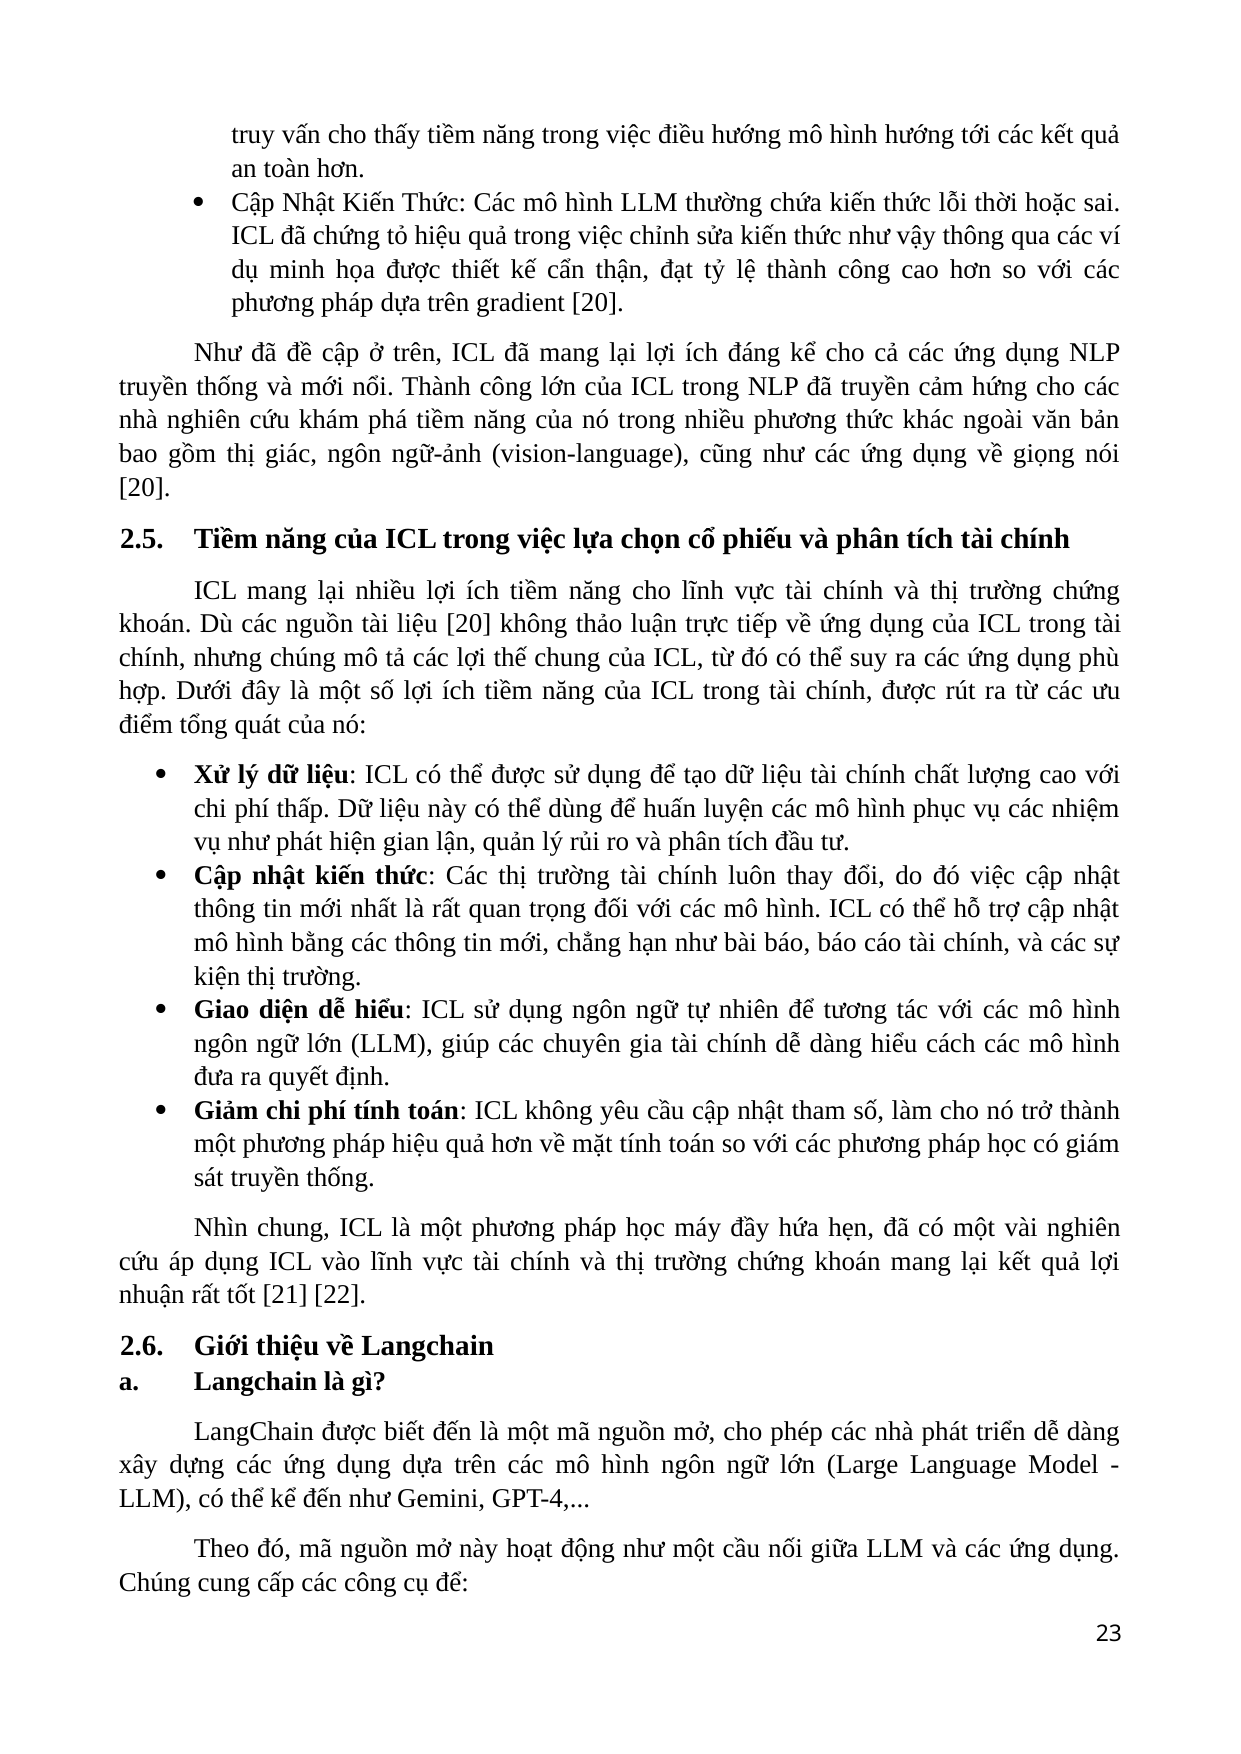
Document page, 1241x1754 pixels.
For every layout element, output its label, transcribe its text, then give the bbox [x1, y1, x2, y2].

list Langchain là gì? [118, 1365, 1122, 1396]
text Như đã đề cập ở trên, ICL đã mang lại lợi ích đáng kể cho cả các ứng dụng NLP truyền thống và mới nổi. Thành công lớn của ICL trong NLP đã truyền cảm hứng cho các nhà nghiên cứu khám phá tiềm năng của nó trong nhiều phương thức khác ngoài văn bản bao gồm thị giác, ngôn ngữ-ảnh (vision-language), cũng như các ứng dụng về giọng nói. [118, 337, 1122, 502]
text Theo đó, mã nguồn mở này hoạt động như một cầu nối giữa LLM và các ứng dụng. Chúng cung cấp các công cụ để: [118, 1532, 1122, 1597]
text LangChain được biết đến là một mã nguồn mở, cho phép các nhà phát triển dễ dàng xây dựng các ứng dụng dựa trên các mô hình ngôn ngữ lớn (Large Language Model - LLM), có thể kể đến như Gemini, GPT-4,... [118, 1415, 1122, 1513]
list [193, 118, 1122, 183]
list Giảm chi phí tính toán: ICL không yêu cầu cập nhật tham số, làm cho nó trở thành một phương pháp hiệu quả hơn về mặt tính toán so với các phương pháp học có giám sát truyền thống. [156, 1094, 1122, 1192]
list Giao diện dễ hiểu: ICL sử dụng ngôn ngữ tự nhiên để tương tác với các mô hình ngôn ngữ lớn (LLM), giúp các chuyên gia tài chính dễ dàng hiểu cách các mô hình đưa ra quyết định. [156, 993, 1122, 1091]
list Cập nhật kiến thức: Các thị trường tài chính luôn thay đổi, do đó việc cập nhật thông tin mới nhất là rất quan trọng đối với các mô hình. ICL có thể hỗ trợ cập nhật mô hình bằng các thông tin mới, chẳng hạn như bài báo, báo cáo tài chính, và các sự kiện thị trường. [156, 859, 1122, 991]
list Xử lý dữ liệu: ICL có thể được sử dụng để tạo dữ liệu tài chính chất lượng cao với chi phí thấp. Dữ liệu này có thể dùng để huấn luyện các mô hình phục vụ các nhiệm vụ như phát hiện gian lận, quản lý rủi ro và phân tích đầu tư. [156, 758, 1122, 856]
list Cập Nhật Kiến Thức: Các mô hình LLM thường chứa kiến thức lỗi thời hoặc sai. ICL đã chứng tỏ hiệu quả trong việc chỉnh sửa kiến thức như vậy thông qua các ví dụ minh họa được thiết kế cẩn thận, đạt tỷ lệ thành công cao hơn so với các phương pháp dựa trên gradient. [193, 186, 1122, 317]
text Nhìn chung, ICL là một phương pháp học máy đầy hứa hẹn, đã có một vài nghiên cứu áp dụng ICL vào lĩnh vực tài chính và thị trường chứng khoán mang lại kết quả lợi nhuận rất tốt . [118, 1211, 1122, 1309]
list Tiềm năng của ICL trong việc lựa chọn cổ phiếu và phân tích tài chính [118, 521, 1122, 554]
list Giới thiệu về Langchain [118, 1328, 1122, 1362]
text ICL mang lại nhiều lợi ích tiềm năng cho lĩnh vực tài chính và thị trường chứng khoán. Dù các nguồn tài liệu không thảo luận trực tiếp về ứng dụng của ICL trong tài chính, nhưng chúng mô tả các lợi thế chung của ICL, từ đó có thể suy ra các ứng dụng phù hợp. Dưới đây là một số lợi ích tiềm năng của ICL trong tài chính, được rút ra từ các ưu điểm tổng quát của nó: [118, 574, 1122, 739]
